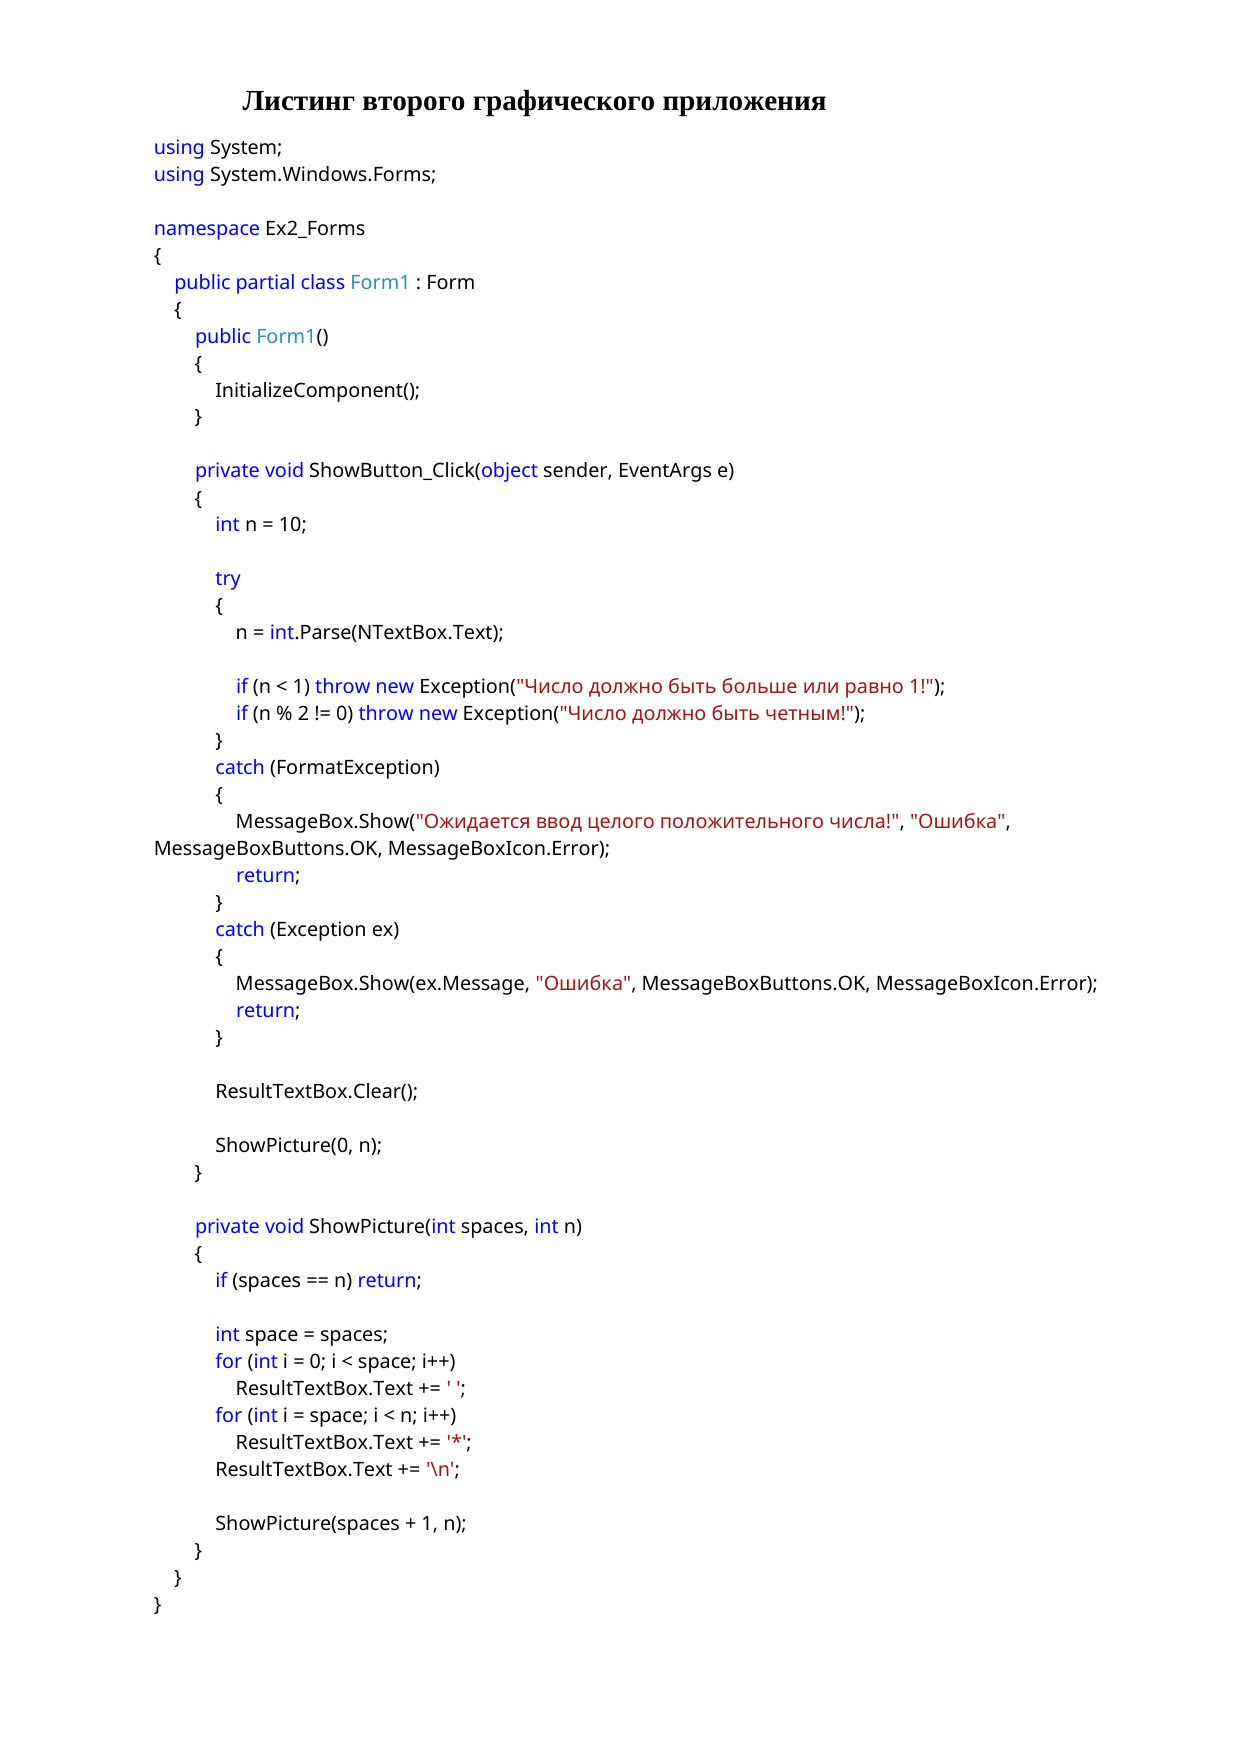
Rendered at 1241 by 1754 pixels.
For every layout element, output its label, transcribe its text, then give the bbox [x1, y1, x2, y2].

text namespace Ex2_Forms [153, 214, 1163, 241]
text private void ShowButton_Click(object sender, EventArgs e) [153, 457, 1163, 484]
text if (n < 1) throw new Exception("Число должно быть больше или равно 1!"); [153, 673, 1163, 699]
text catch (FormatException) [153, 753, 1163, 781]
text ShowPicture(spaces + 1, n); [153, 1509, 1163, 1536]
text { [153, 484, 1163, 511]
text } [153, 1536, 1163, 1563]
text } [153, 727, 1163, 753]
text { [153, 349, 1163, 376]
text { [153, 781, 1163, 807]
text private void ShowPicture(int spaces, int n) [153, 1212, 1163, 1239]
text for (int i = space; i < n; i++) [153, 1401, 1163, 1428]
text catch (Exception ex) [153, 915, 1163, 942]
text { [153, 1239, 1163, 1266]
text if (spaces == n) return; [153, 1266, 1163, 1293]
text Листинг второго графического приложения [153, 83, 1163, 116]
text using System.Windows.Forms; [153, 160, 1163, 187]
text ResultTextBox.Text += ' '; [153, 1374, 1163, 1401]
text try [153, 565, 1163, 592]
text public Form1() [153, 322, 1163, 349]
text ResultTextBox.Text += '\n'; [153, 1455, 1163, 1482]
text } [153, 888, 1163, 915]
text } [153, 1563, 1163, 1590]
text { [153, 942, 1163, 969]
text ResultTextBox.Text += '*'; [153, 1428, 1163, 1455]
text n = int.Parse(NTextBox.Text); [153, 619, 1163, 646]
text InitializeComponent(); [153, 376, 1163, 403]
text if (n % 2 != 0) throw new Exception("Число должно быть четным!"); [153, 699, 1163, 727]
text int space = spaces; [153, 1320, 1163, 1347]
text using System; [153, 133, 1163, 160]
text { [153, 592, 1163, 619]
text for (int i = 0; i < space; i++) [153, 1347, 1163, 1374]
text MessageBox.Show("Ожидается ввод целого положительного числа!", "Ошибка", MessageBoxButtons.OK, MessageBoxIcon.Error); [153, 807, 1163, 861]
text } [153, 403, 1163, 430]
text return; [153, 861, 1163, 888]
text } [153, 1590, 1163, 1617]
text { [153, 295, 1163, 322]
text } [153, 1158, 1163, 1185]
text int n = 10; [153, 511, 1163, 538]
text ResultTextBox.Clear(); [153, 1077, 1163, 1104]
text { [153, 241, 1163, 268]
text MessageBox.Show(ex.Message, "Ошибка", MessageBoxButtons.OK, MessageBoxIcon.Error); [153, 969, 1163, 996]
text } [153, 1023, 1163, 1050]
text return; [153, 996, 1163, 1023]
text public partial class Form1 : Form [153, 268, 1163, 295]
text ShowPicture(0, n); [153, 1131, 1163, 1158]
